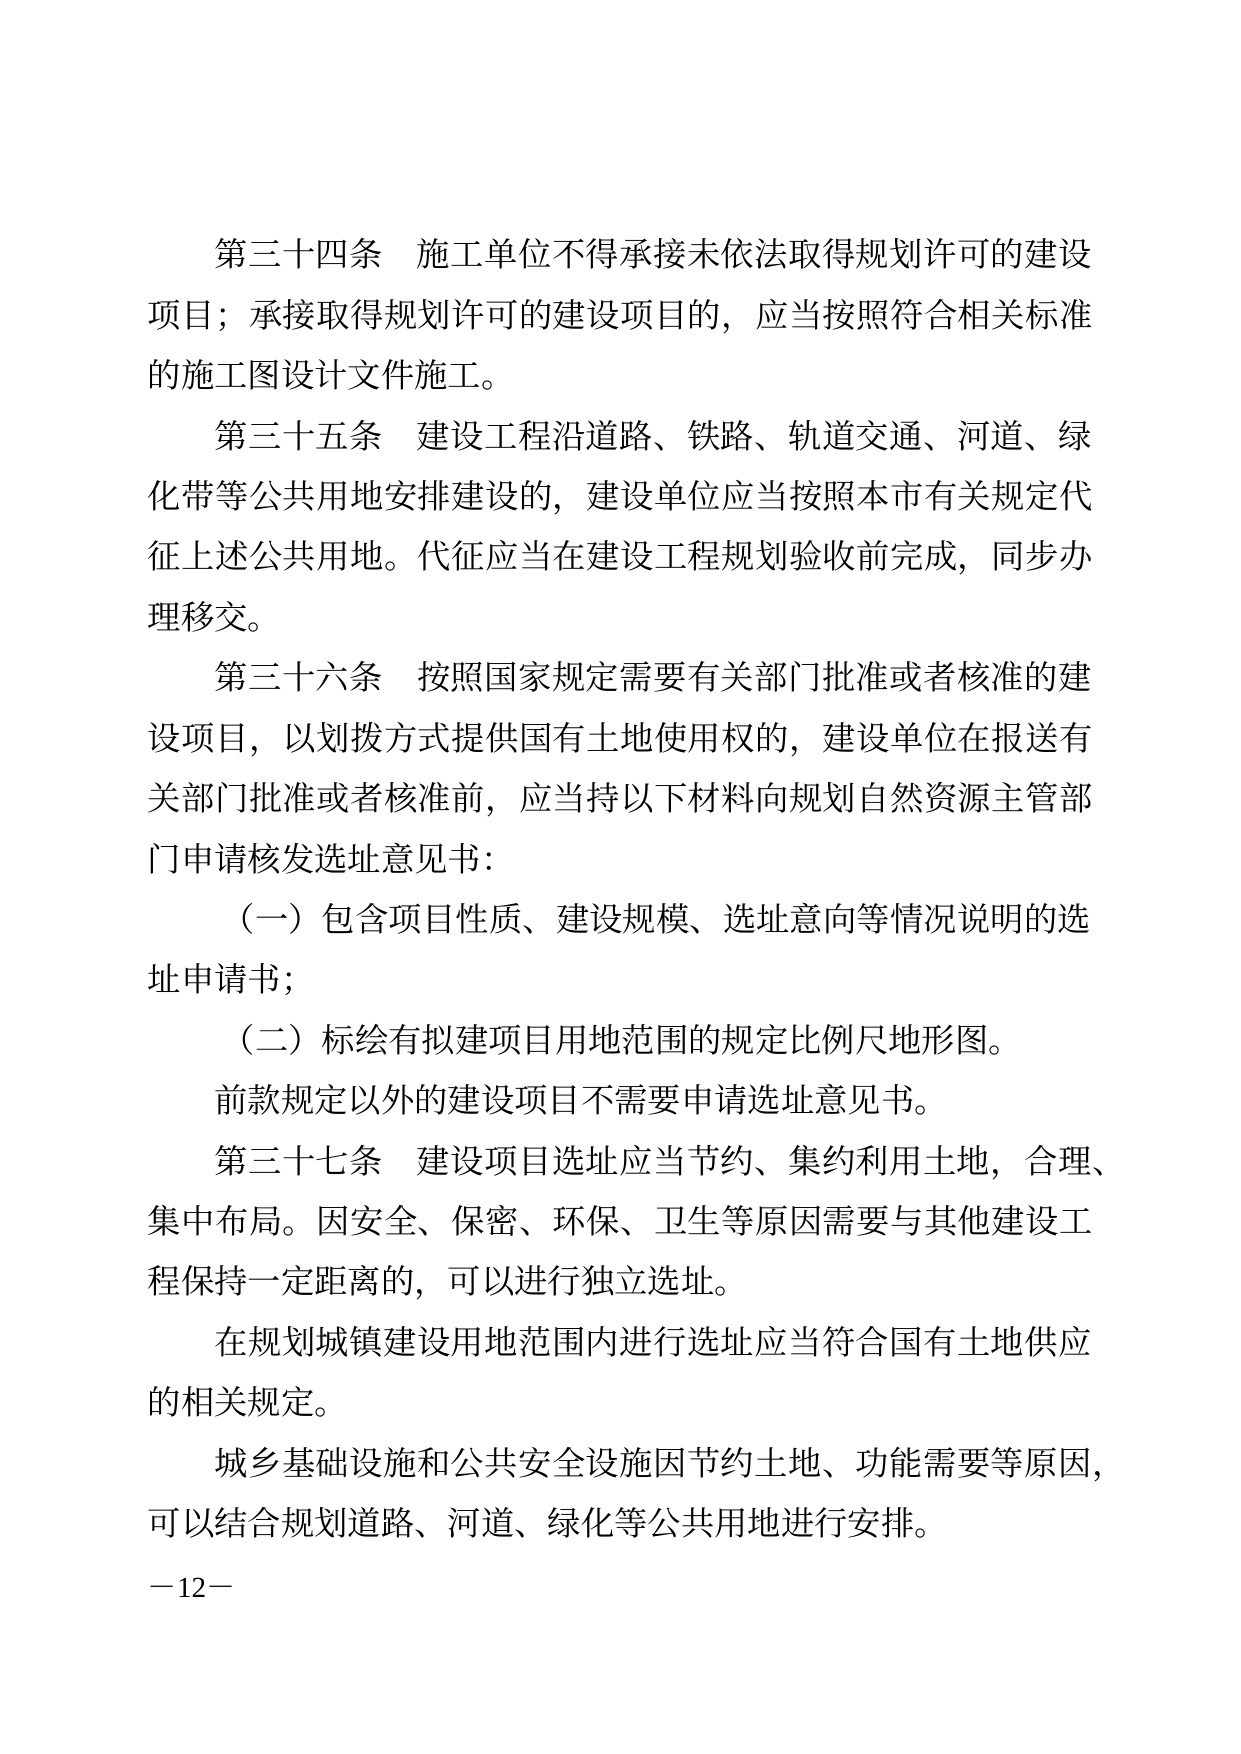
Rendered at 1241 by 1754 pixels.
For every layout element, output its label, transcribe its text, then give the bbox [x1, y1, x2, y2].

text 在规划城镇建设用地范围内进行选址应当符合国有土地供应的相关规定。 [148, 1306, 1092, 1427]
text 第三十四条 施工单位不得承接未依法取得规划许可的建设项目；承接取得规划许可的建设项目的，应当按照符合相关标准的施工图设计文件施工。 [148, 218, 1092, 400]
text （一）包含项目性质、建设规模、选址意向等情况说明的选址申请书； [148, 883, 1092, 1004]
text 第三十六条 按照国家规定需要有关部门批准或者核准的建设项目，以划拨方式提供国有土地使用权的，建设单位在报送有关部门批准或者核准前，应当持以下材料向规划自然资源主管部门申请核发选址意见书： [148, 641, 1092, 883]
text 第三十七条 建设项目选址应当节约、集约利用土地，合理、集中布局。因安全、保密、环保、卫生等原因需要与其他建设工程保持一定距离的，可以进行独立选址。 [148, 1125, 1092, 1306]
text 城乡基础设施和公共安全设施因节约土地、功能需要等原因，可以结合规划道路、河道、绿化等公共用地进行安排。 [148, 1427, 1092, 1548]
text 前款规定以外的建设项目不需要申请选址意见书。 [148, 1064, 1092, 1125]
text 第三十五条 建设工程沿道路、铁路、轨道交通、河道、绿化带等公共用地安排建设的，建设单位应当按照本市有关规定代征上述公共用地。代征应当在建设工程规划验收前完成，同步办理移交。 [148, 400, 1092, 641]
text （二）标绘有拟建项目用地范围的规定比例尺地形图。 [148, 1004, 1092, 1064]
